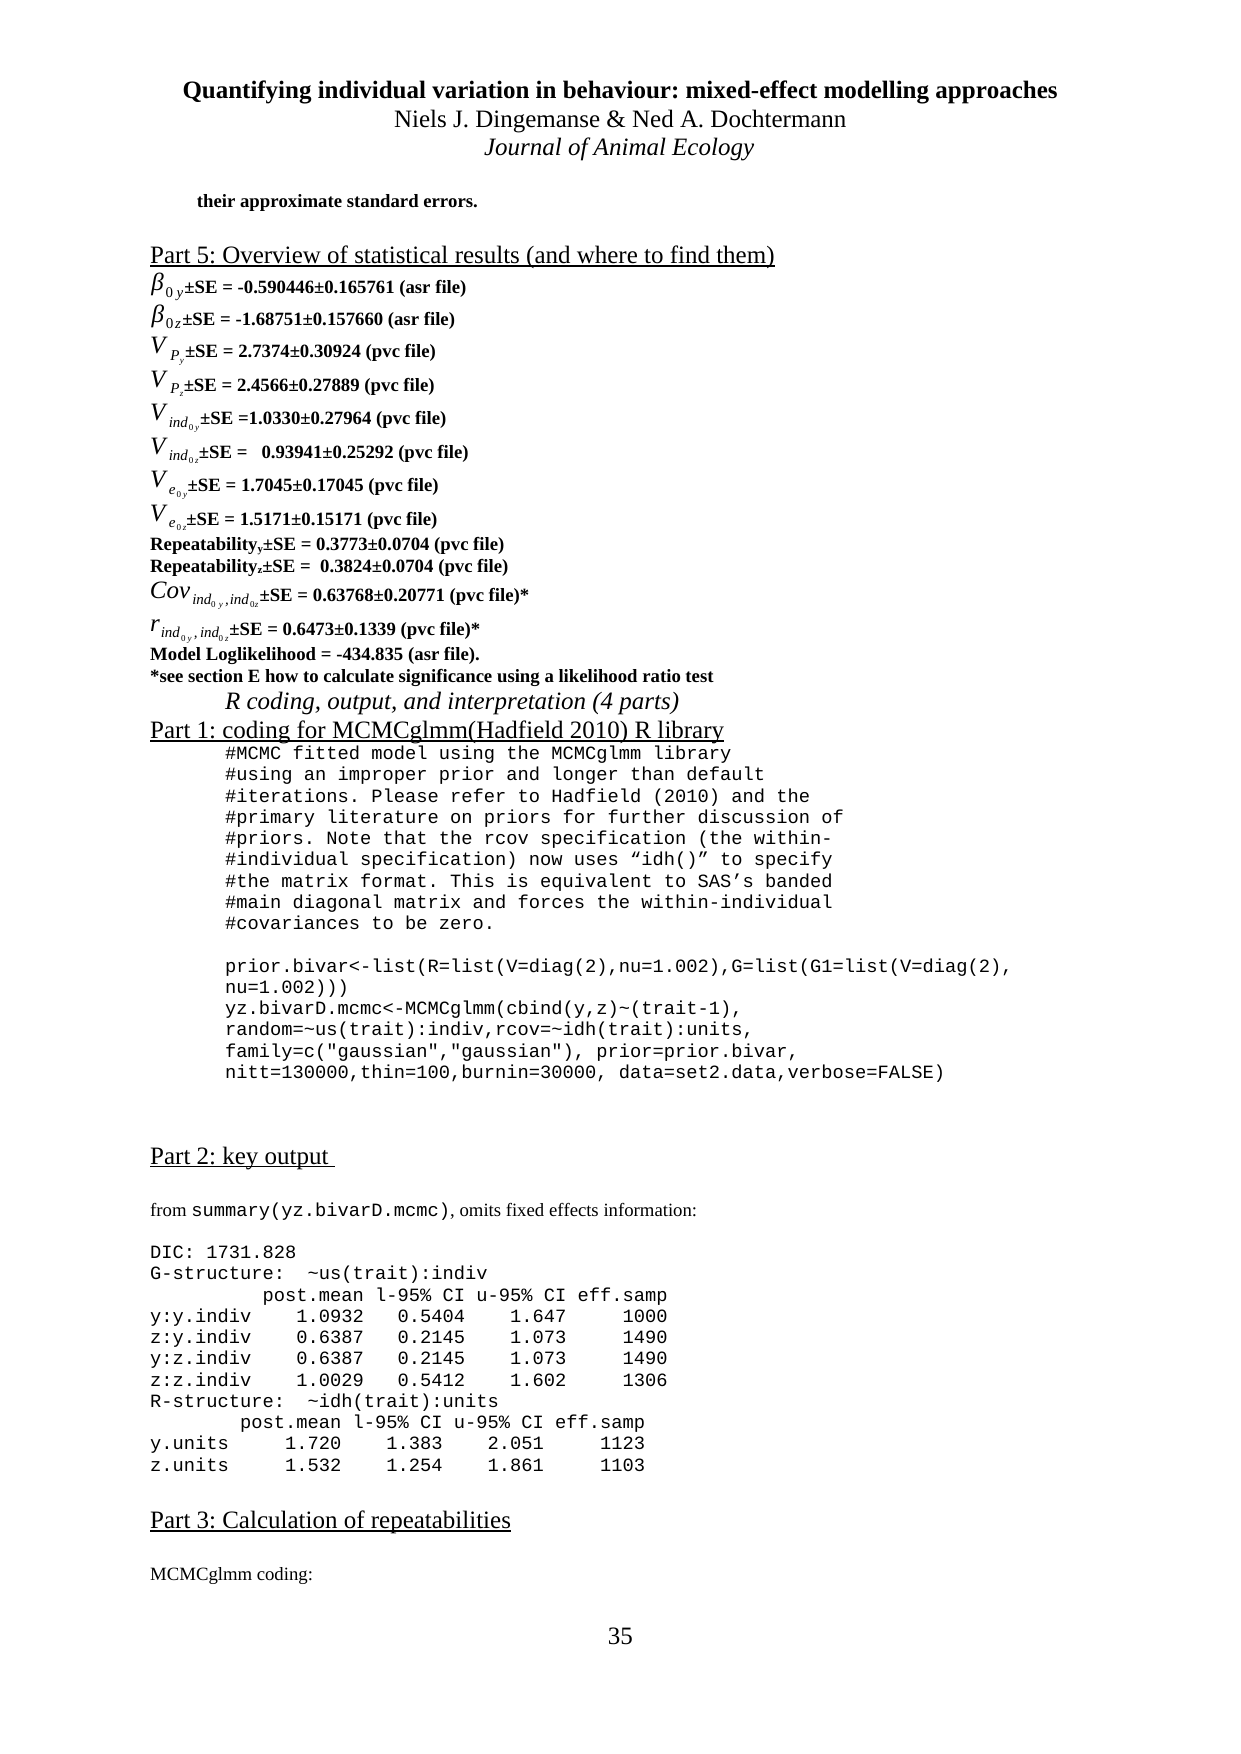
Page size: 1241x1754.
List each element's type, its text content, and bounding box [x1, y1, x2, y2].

text *see section E how to calculate significance using a likelihood ratio test [150, 665, 1090, 686]
text Part 1: coding for MCMCglmm(Hadfield 2010) R library [150, 715, 1090, 744]
text ±SE = 1.7045±0.17045 (pvc file) [150, 466, 1090, 499]
text #MCMC fitted model using the MCMCglmm library [225, 744, 1090, 765]
text DIC: 1731.828 [150, 1243, 1090, 1264]
text their approximate standard errors. [150, 190, 1090, 212]
text #individual specification) now uses “idh()” to specify [225, 850, 1090, 871]
text ±SE = 2.7374±0.30924 (pvc file) [150, 332, 1090, 365]
text MCMCglmm coding: [150, 1563, 1090, 1584]
text #the matrix format. This is equivalent to SAS’s banded [225, 871, 1090, 893]
text ±SE = 2.4566±0.27889 (pvc file) [150, 365, 1090, 399]
text y:z.indiv 0.6387 0.2145 1.073 1490 [150, 1349, 1090, 1370]
text ±SE = 0.93941±0.25292 (pvc file) [150, 432, 1090, 466]
text z:y.indiv 0.6387 0.2145 1.073 1490 [150, 1328, 1090, 1349]
text y.units 1.720 1.383 2.051 1123 [150, 1434, 1090, 1455]
text Part 5: Overview of statistical results (and where to find them) [150, 240, 1090, 269]
text R-structure: ~idh(trait):units [150, 1392, 1090, 1413]
text Part 3: Calculation of repeatabilities [150, 1505, 1090, 1534]
text post.mean l-95% CI u-95% CI eff.samp [150, 1285, 1090, 1307]
text #using an improper prior and longer than default [225, 765, 1090, 786]
text Model Loglikelihood = -434.835 (asr file). [150, 643, 1090, 665]
text yz.bivarD.mcmc<-MCMCglmm(cbind(y,z)~(trait-1), [225, 999, 1090, 1020]
text R coding, output, and interpretation (4 parts) [150, 686, 1090, 715]
text nitt=130000,thin=100,burnin=30000, data=set2.data,verbose=FALSE) [225, 1063, 1090, 1084]
text #primary literature on priors for further discussion of [225, 808, 1090, 829]
text #iterations. Please refer to Hadfield (2010) and the [225, 786, 1090, 808]
text post.mean l-95% CI u-95% CI eff.samp [150, 1413, 1090, 1434]
text #priors. Note that the rcov specification (the within- [225, 829, 1090, 850]
text prior.bivar<-list(R=list(V=diag(2),nu=1.002),G=list(G1=list(V=diag(2), nu=1.002))) [225, 956, 1090, 999]
text #covariances to be zero. [225, 914, 1090, 935]
text ±SE = 1.5171±0.15171 (pvc file) [150, 499, 1090, 533]
text Repeatabilityz±SE = 0.3824±0.0704 (pvc file) [150, 554, 1090, 576]
text ±SE = -1.68751±0.157660 (asr file) [150, 300, 1090, 332]
text random=~us(trait):indiv,rcov=~idh(trait):units, [225, 1020, 1090, 1041]
text y:y.indiv 1.0932 0.5404 1.647 1000 [150, 1307, 1090, 1328]
text family=c("gaussian","gaussian"), prior=prior.bivar, [225, 1041, 1090, 1063]
text #main diagonal matrix and forces the within-individual [225, 893, 1090, 914]
text ±SE =1.0330±0.27964 (pvc file) [150, 399, 1090, 432]
text z.units 1.532 1.254 1.861 1103 [150, 1455, 1090, 1477]
text ±SE = -0.590446±0.165761 (asr file) [150, 269, 1090, 300]
text from summary(yz.bivarD.mcmc), omits fixed effects information: [150, 1198, 1090, 1222]
text ±SE = 0.6473±0.1339 (pvc file)* [150, 610, 1090, 643]
text Part 2: key output [150, 1141, 1090, 1170]
text z:z.indiv 1.0029 0.5412 1.602 1306 [150, 1370, 1090, 1392]
text Repeatabilityy±SE = 0.3773±0.0704 (pvc file) [150, 533, 1090, 554]
text ±SE = 0.63768±0.20771 (pvc file)* [150, 576, 1090, 610]
text G-structure: ~us(trait):indiv [150, 1264, 1090, 1285]
